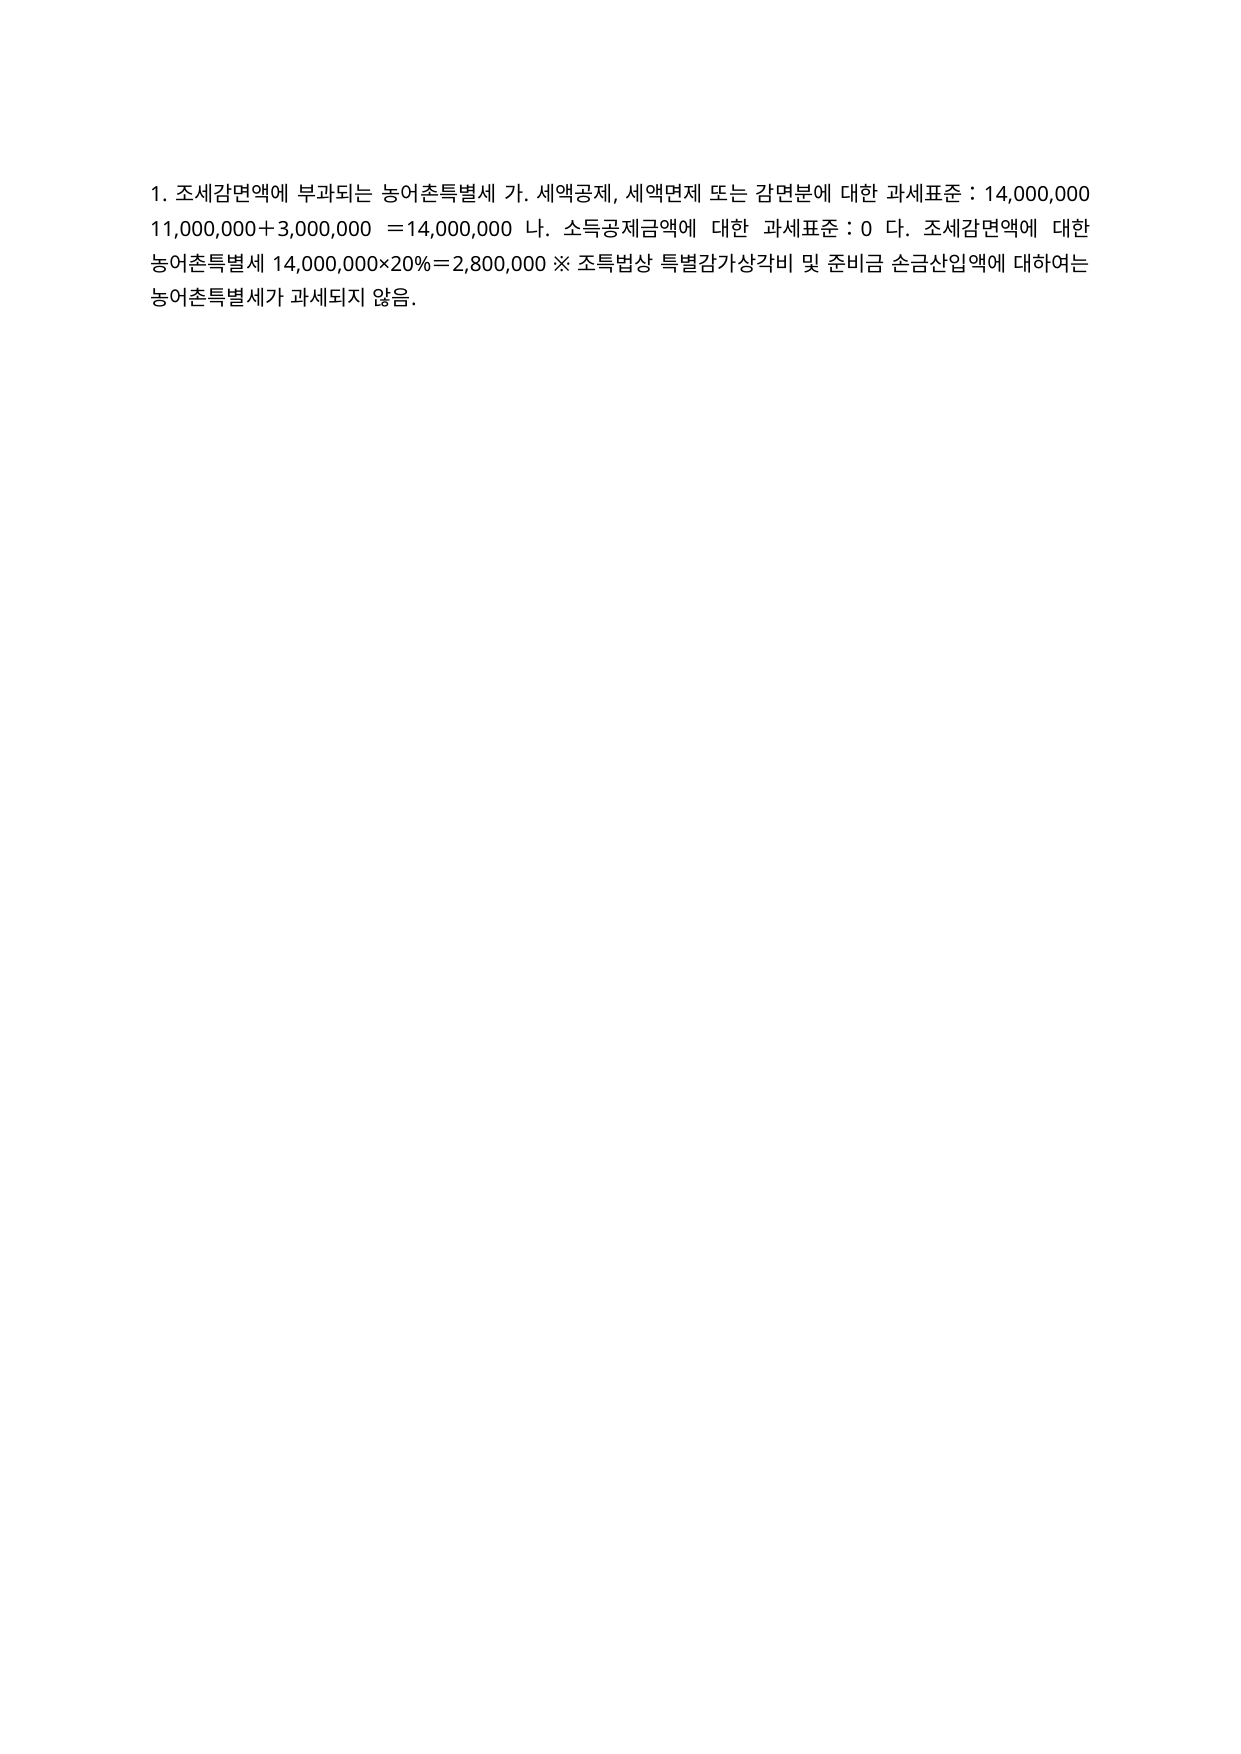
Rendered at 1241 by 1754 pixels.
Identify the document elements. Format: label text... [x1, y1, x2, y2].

text 1. 조세감면액에 부과되는 농어촌특별세 가. 세액공제, 세액면제 또는 감면분에 대한 과세표준：14,000,000 11,000,000＋3,000,000 ＝14,000,000 나. 소득공제금액에 대한 과세표준：0 다. 조세감면액에 대한 농어촌특별세 14,000,000×20%＝2,800,000 ※ 조특법상 특별감가상각비 및 준비금 손금산입액에 대하여는 농어촌특별세가 과세되지 않음. [150, 177, 1090, 312]
